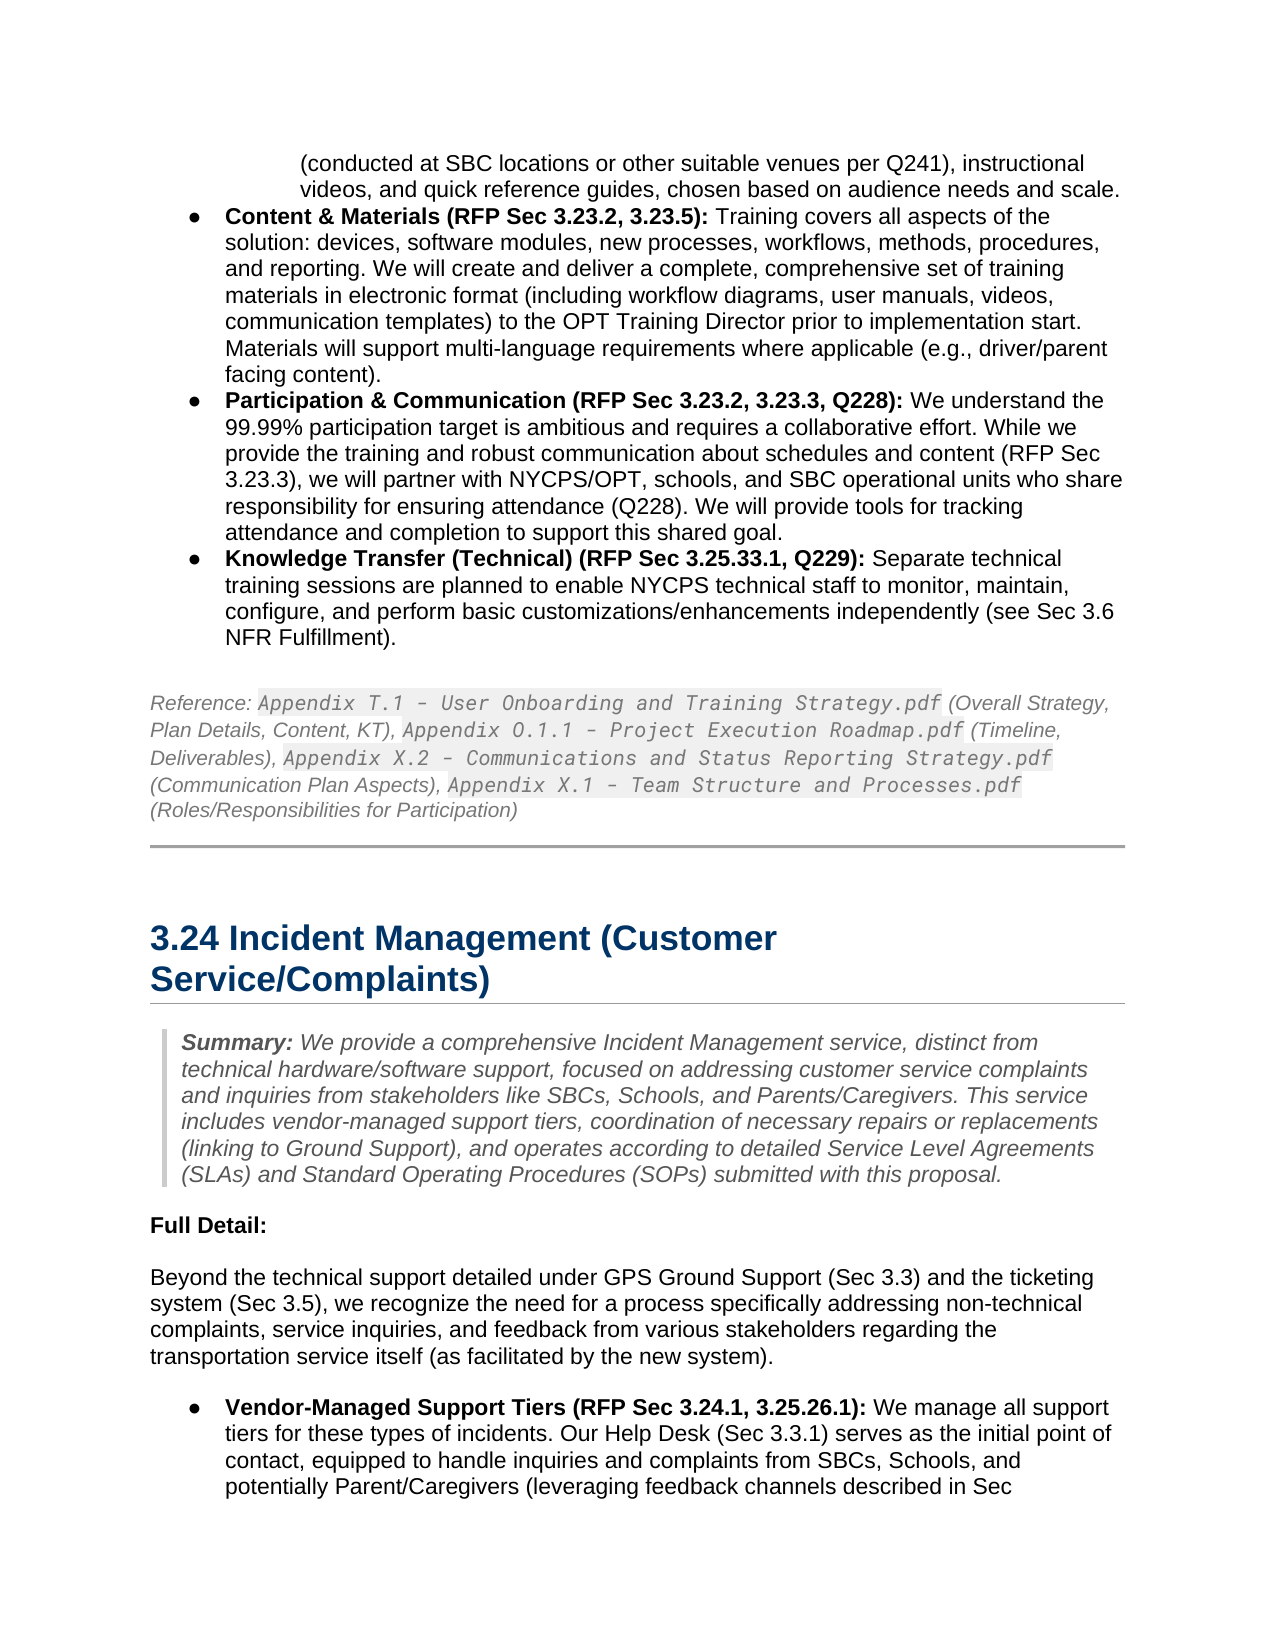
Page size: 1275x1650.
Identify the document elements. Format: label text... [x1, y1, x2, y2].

text Summary: We provide a comprehensive Incident Management service, distinct from technical hardware/software support, focused on addressing customer service complaints and inquiries from stakeholders like SBCs, Schools, and Parents/Caregivers. This service includes vendor-managed support tiers, coordination of necessary repairs or replacements (linking to Ground Support), and operates according to detailed Service Level Agreements (SLAs) and Standard Operating Procedures (SOPs) submitted with this proposal. [167, 1029, 1125, 1187]
list Content & Materials (RFP Sec 3.23.2, 3.23.5): Training covers all aspects of the solution: devices, software modules, new processes, workflows, methods, procedures, and reporting. We will create and deliver a complete, comprehensive set of training materials in electronic format (including workflow diagrams, user manuals, videos, communication templates) to the OPT Training Director prior to implementation start. Materials will support multi-language requirements where applicable (e.g., driver/parent facing content). [187, 203, 1125, 387]
subtitle 3.24 Incident Management (Customer Service/Complaints) [150, 917, 1125, 1003]
text Full Detail: [150, 1212, 1125, 1239]
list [187, 1394, 1125, 1499]
text Reference: Appendix T.1 - User Onboarding and Training Strategy.pdf (Overall Strategy, Plan Details, Content, KT), Appendix O.1.1 - Project Execution Roadmap.pdf (Timeline, Deliverables), Appendix X.2 - Communications and Status Reporting Strategy.pdf (Communication Plan Aspects), Appendix X.1 - Team Structure and Processes.pdf (Roles/Responsibilities for Participation) [150, 688, 1125, 822]
list Knowledge Transfer (Technical) (RFP Sec 3.25.33.1, Q229): Separate technical training sessions are planned to enable NYCPS technical staff to monitor, maintain, configure, and perform basic customizations/enhancements independently (see Sec 3.6 NFR Fulfillment). [187, 545, 1125, 651]
list Participation & Communication (RFP Sec 3.23.2, 3.23.3, Q228): We understand the 99.99% participation target is ambitious and requires a collaborative effort. While we provide the training and robust communication about schedules and content (RFP Sec 3.23.3), we will partner with NYCPS/OPT, schools, and SBC operational units who share responsibility for ensuring attendance (Q228). We will provide tools for tracking attendance and completion to support this shared goal. [187, 387, 1125, 545]
text Beyond the technical support detailed under GPS Ground Support (Sec 3.3) and the ticketing system (Sec 3.5), we recognize the need for a process specifically addressing non-technical complaints, service inquiries, and feedback from various stakeholders regarding the transportation service itself (as facilitated by the new system). [150, 1264, 1125, 1369]
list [262, 150, 1125, 203]
